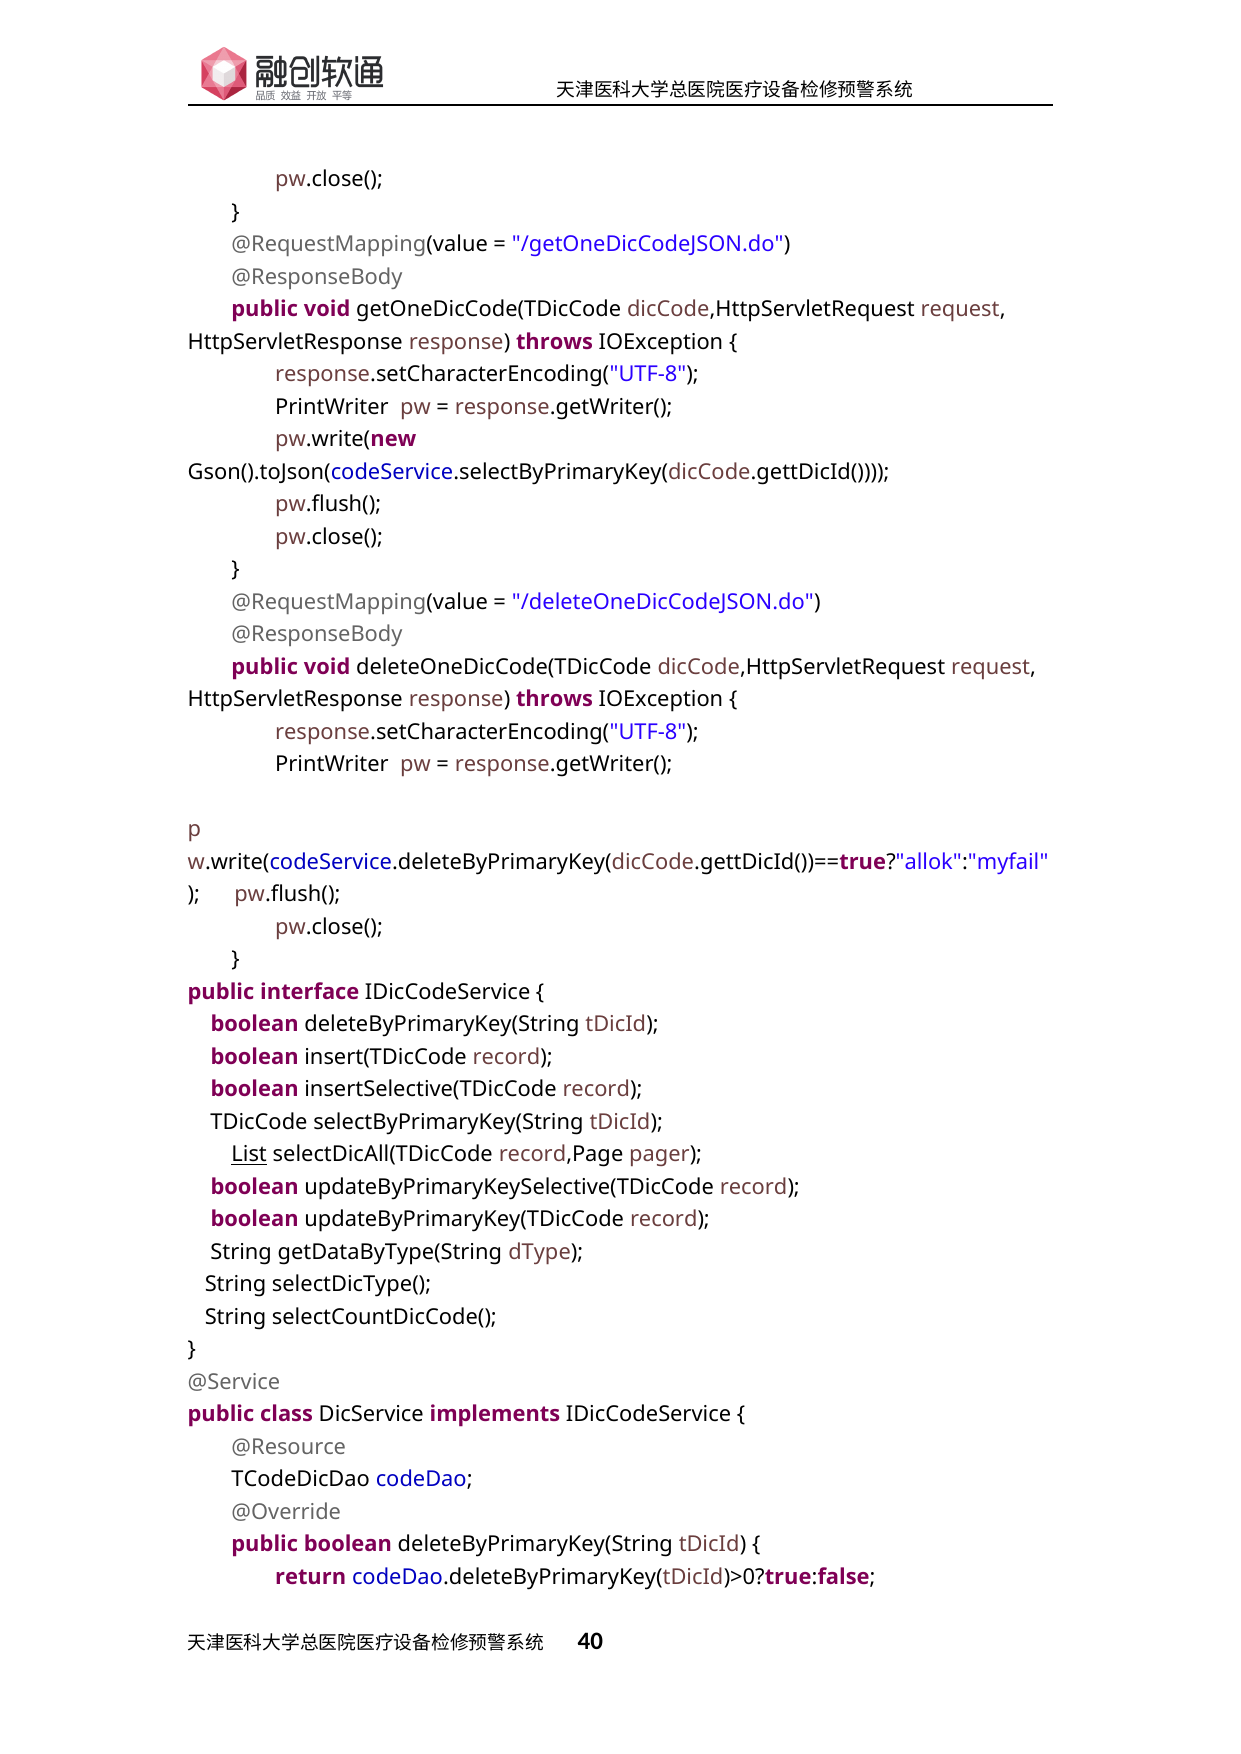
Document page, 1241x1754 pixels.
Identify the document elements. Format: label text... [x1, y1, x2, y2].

text boolean updateByPrimaryKey(TDicCode record); [187, 1202, 1053, 1234]
text @RequestMapping(value = "/deleteOneDicCodeJSON.do") [187, 584, 1053, 617]
text pw.flush(); [187, 487, 1053, 519]
text } [187, 942, 1053, 974]
text boolean insert(TDicCode record); [187, 1039, 1053, 1072]
text } [187, 1332, 1053, 1364]
text public void deleteOneDicCode(TDicCode dicCode,HttpServletRequest request, HttpServletResponse response) throws IOException { [187, 649, 1053, 714]
text @Override [187, 1494, 1053, 1527]
text @ResponseBody [187, 259, 1053, 292]
text return codeDao.deleteByPrimaryKey(tDicId)>0?true:false; [187, 1559, 1053, 1592]
text response.setCharacterEncoding("UTF-8"); [187, 714, 1053, 747]
text TDicCode selectByPrimaryKey(String tDicId); [187, 1104, 1053, 1137]
text response.setCharacterEncoding("UTF-8"); [187, 357, 1053, 389]
text PrintWriter pw = response.getWriter(); [187, 747, 1053, 779]
text pw.close(); [187, 162, 1053, 194]
text @ResponseBody [187, 617, 1053, 649]
picture [200, 45, 385, 101]
text public interface IDicCodeService { [187, 974, 1053, 1007]
text boolean insertSelective(TDicCode record); [187, 1072, 1053, 1104]
text public class DicService implements IDicCodeService { [187, 1397, 1053, 1429]
text @RequestMapping(value = "/getOneDicCodeJSON.do") [187, 227, 1053, 259]
text public void getOneDicCode(TDicCode dicCode,HttpServletRequest request, HttpServletResponse response) throws IOException { [187, 292, 1053, 357]
text pw.close(); [187, 519, 1053, 552]
text @Resource [187, 1429, 1053, 1462]
text String selectCountDicCode(); [187, 1299, 1053, 1332]
text pw.write(codeService.deleteByPrimaryKey(dicCode.gettDicId())==true?"allok":"myfail"); pw.flush(); [187, 779, 1053, 909]
text } [187, 552, 1053, 584]
text String getDataByType(String dType); [187, 1234, 1053, 1267]
text pw.close(); [187, 909, 1053, 942]
text boolean updateByPrimaryKeySelective(TDicCode record); [187, 1169, 1053, 1202]
text boolean deleteByPrimaryKey(String tDicId); [187, 1007, 1053, 1039]
text TCodeDicDao codeDao; [187, 1462, 1053, 1494]
text pw.write(new Gson().toJson(codeService.selectByPrimaryKey(dicCode.gettDicId()))); [187, 422, 1053, 487]
text List selectDicAll(TDicCode record,Page pager); [187, 1137, 1053, 1169]
text } [187, 194, 1053, 227]
text @Service [187, 1364, 1053, 1397]
text PrintWriter pw = response.getWriter(); [187, 389, 1053, 422]
text String selectDicType(); [187, 1267, 1053, 1299]
text public boolean deleteByPrimaryKey(String tDicId) { [187, 1527, 1053, 1559]
